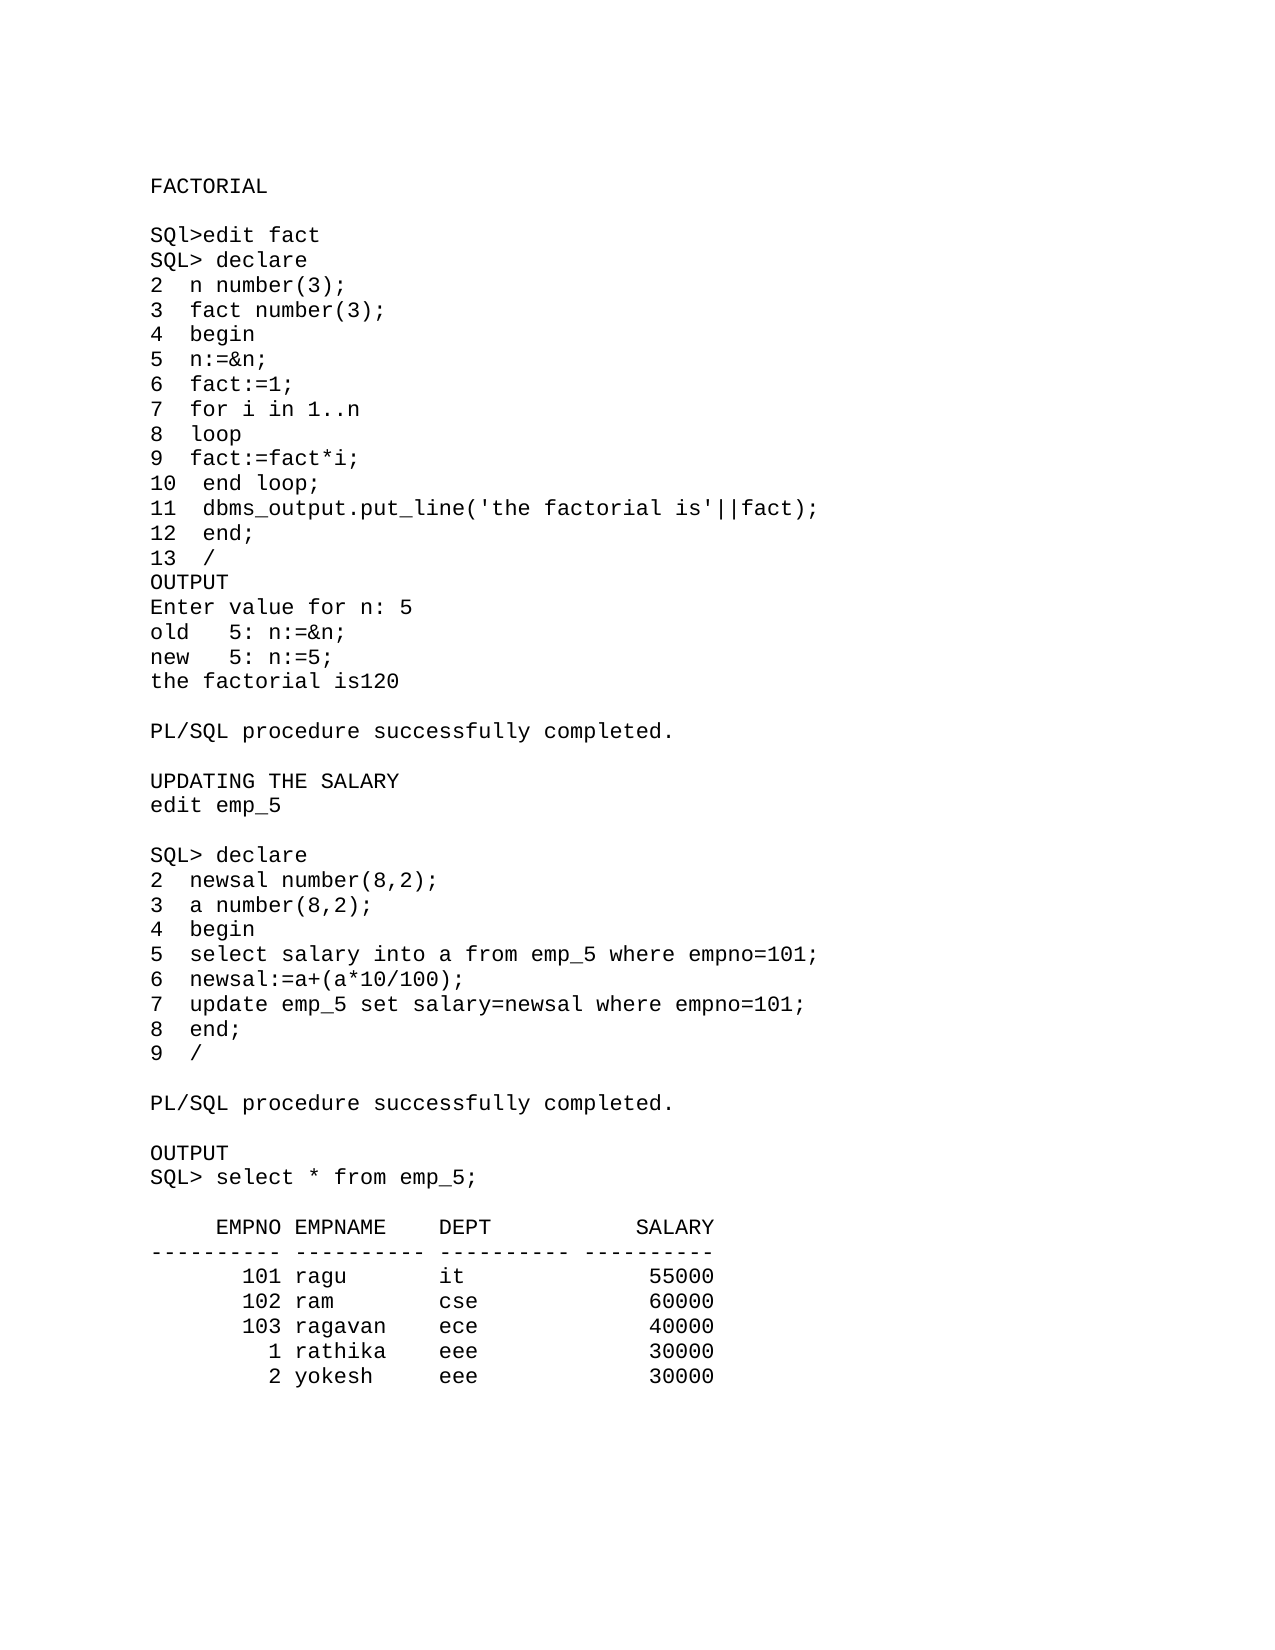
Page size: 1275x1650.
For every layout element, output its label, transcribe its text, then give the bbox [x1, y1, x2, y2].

text old 5: n:=&n; [150, 621, 1125, 646]
text new 5: n:=5; [150, 646, 1125, 671]
text 103 ragavan ece 40000 [150, 1315, 1125, 1340]
text 2 yokesh eee 30000 [150, 1365, 1125, 1389]
text SQL> declare [150, 844, 1125, 869]
text 2 n number(3); [150, 274, 1125, 299]
text the factorial is120 [150, 671, 1125, 695]
text 4 begin [150, 918, 1125, 943]
text PL/SQL procedure successfully completed. [150, 720, 1125, 745]
text 101 ragu it 55000 [150, 1266, 1125, 1290]
text OUTPUT [150, 1142, 1125, 1166]
text 2 newsal number(8,2); [150, 869, 1125, 894]
text 9 fact:=fact*i; [150, 447, 1125, 472]
text Enter value for n: 5 [150, 596, 1125, 621]
text OUTPUT [150, 571, 1125, 596]
text 5 n:=&n; [150, 348, 1125, 373]
text 3 fact number(3); [150, 299, 1125, 323]
text SQL> declare [150, 249, 1125, 274]
text 10 end loop; [150, 472, 1125, 497]
text 5 select salary into a from emp_5 where empno=101; [150, 943, 1125, 968]
text 9 / [150, 1042, 1125, 1067]
text 11 dbms_output.put_line('the factorial is'||fact); [150, 497, 1125, 522]
text 7 update emp_5 set salary=newsal where empno=101; [150, 993, 1125, 1018]
text 13 / [150, 547, 1125, 571]
text 4 begin [150, 323, 1125, 348]
text edit emp_5 [150, 794, 1125, 819]
text 1 rathika eee 30000 [150, 1340, 1125, 1365]
text 8 end; [150, 1018, 1125, 1042]
text SQL> select * from emp_5; [150, 1166, 1125, 1191]
text FACTORIAL [150, 175, 1125, 199]
text 8 loop [150, 423, 1125, 447]
text 7 for i in 1..n [150, 398, 1125, 423]
text 3 a number(8,2); [150, 894, 1125, 918]
text UPDATING THE SALARY [150, 770, 1125, 794]
text 6 fact:=1; [150, 373, 1125, 398]
text ---------- ---------- ---------- ---------- [150, 1241, 1125, 1266]
text 6 newsal:=a+(a*10/100); [150, 968, 1125, 993]
text PL/SQL procedure successfully completed. [150, 1092, 1125, 1117]
text EMPNO EMPNAME DEPT SALARY [150, 1216, 1125, 1241]
text 102 ram cse 60000 [150, 1290, 1125, 1315]
text 12 end; [150, 522, 1125, 547]
text SQl>edit fact [150, 224, 1125, 249]
